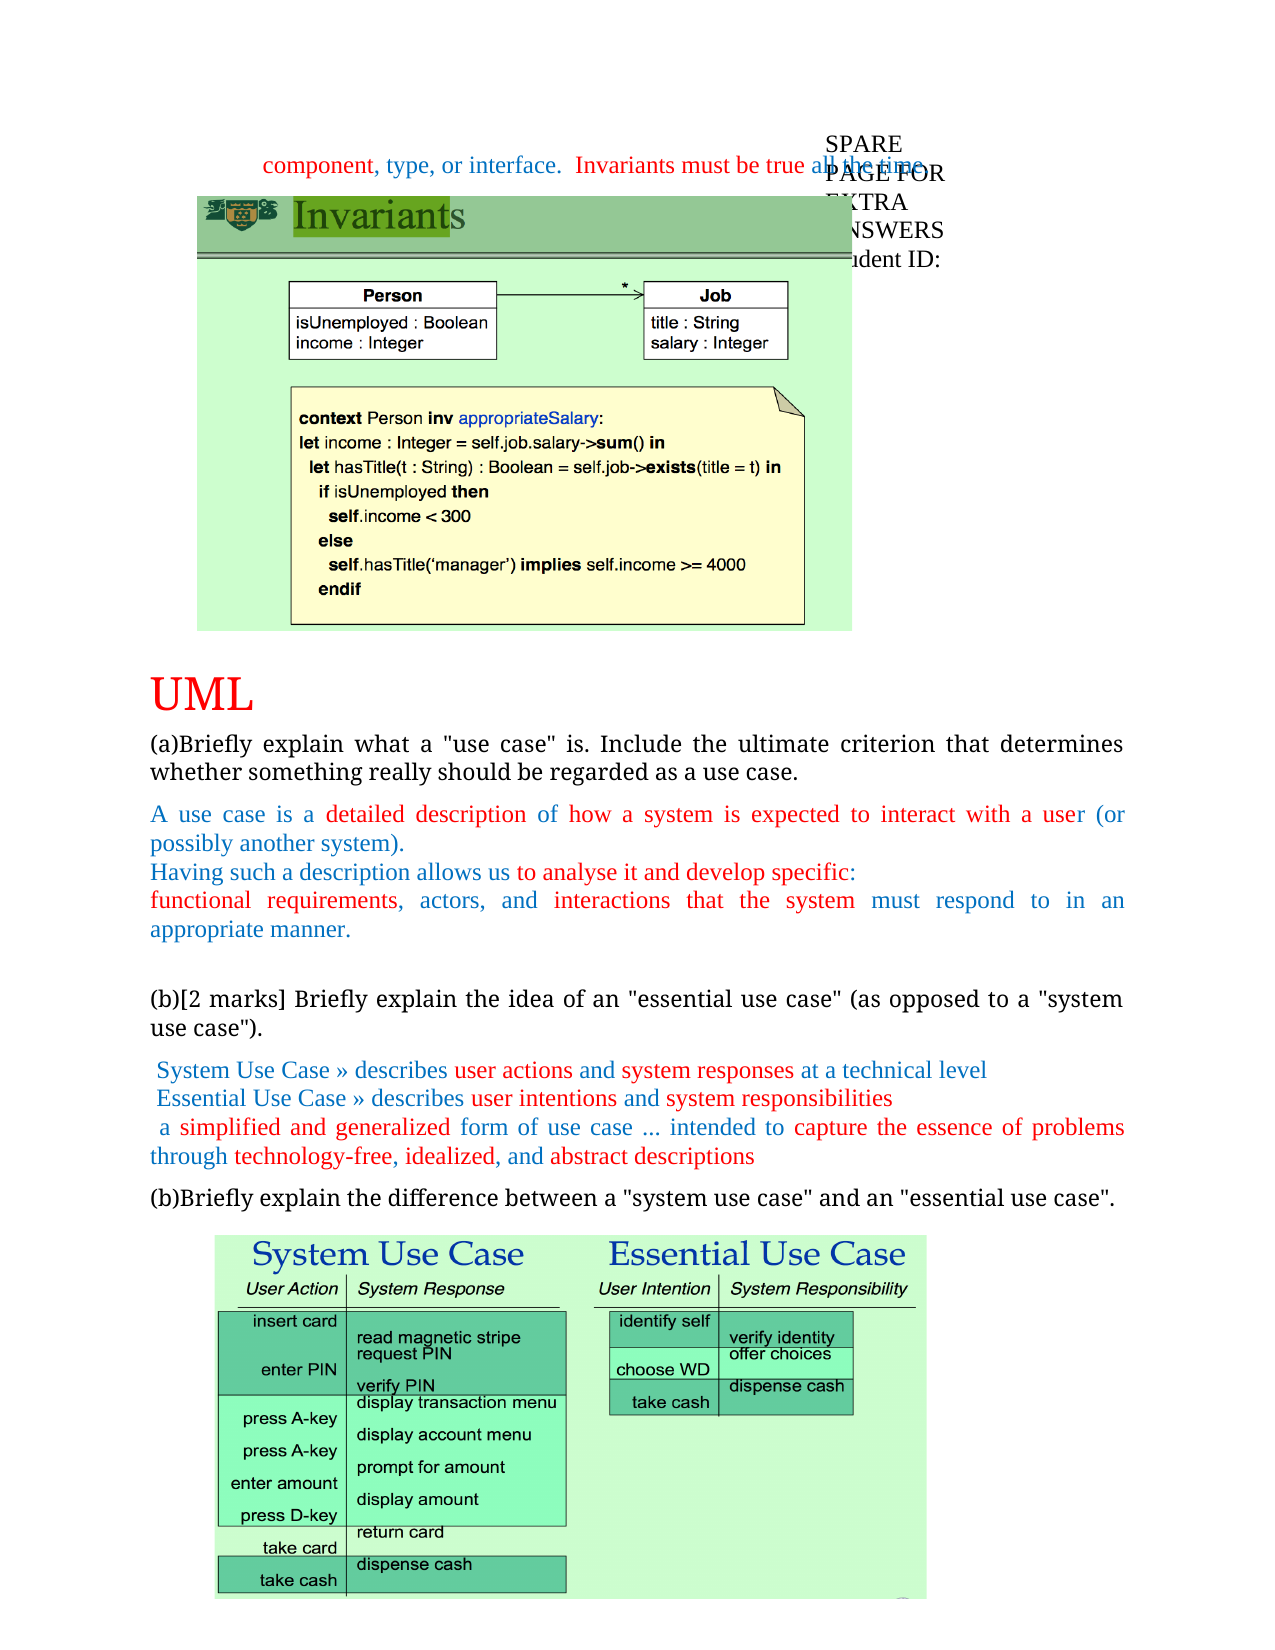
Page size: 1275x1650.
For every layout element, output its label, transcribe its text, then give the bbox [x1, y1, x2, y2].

text a simplified and generalized form of use case ... intended to capture the essence of problems through technology-free, idealized, and abstract descriptions [150, 1113, 1125, 1170]
text Having such a description allows us to analyse it and develop specific: [150, 857, 1125, 886]
picture [214, 1235, 927, 1599]
text functional requirements, actors, and interactions that the system must respond to in an appropriate manner. [150, 886, 1125, 943]
text Essential Use Case » describes user intentions and system responsibilities [150, 1084, 1125, 1113]
picture [197, 196, 853, 631]
text (b)[2 marks] Briefly explain the idea of an "essential use case" (as opposed to a "system use case"). [150, 985, 1125, 1042]
text A use case is a detailed description of how a system is expected to interact with a user (or possibly another system). [150, 799, 1125, 857]
text (b)Briefly explain the difference between a "system use case" and an "essential use case". [150, 1183, 1125, 1212]
text System Use Case » describes user actions and system responses at a technical level [150, 1055, 1125, 1084]
text UML [150, 688, 1125, 716]
text (a)Briefly explain what a "use case" is. Include the ultimate criterion that determines whether something really should be regarded as a use case. [150, 729, 1125, 787]
